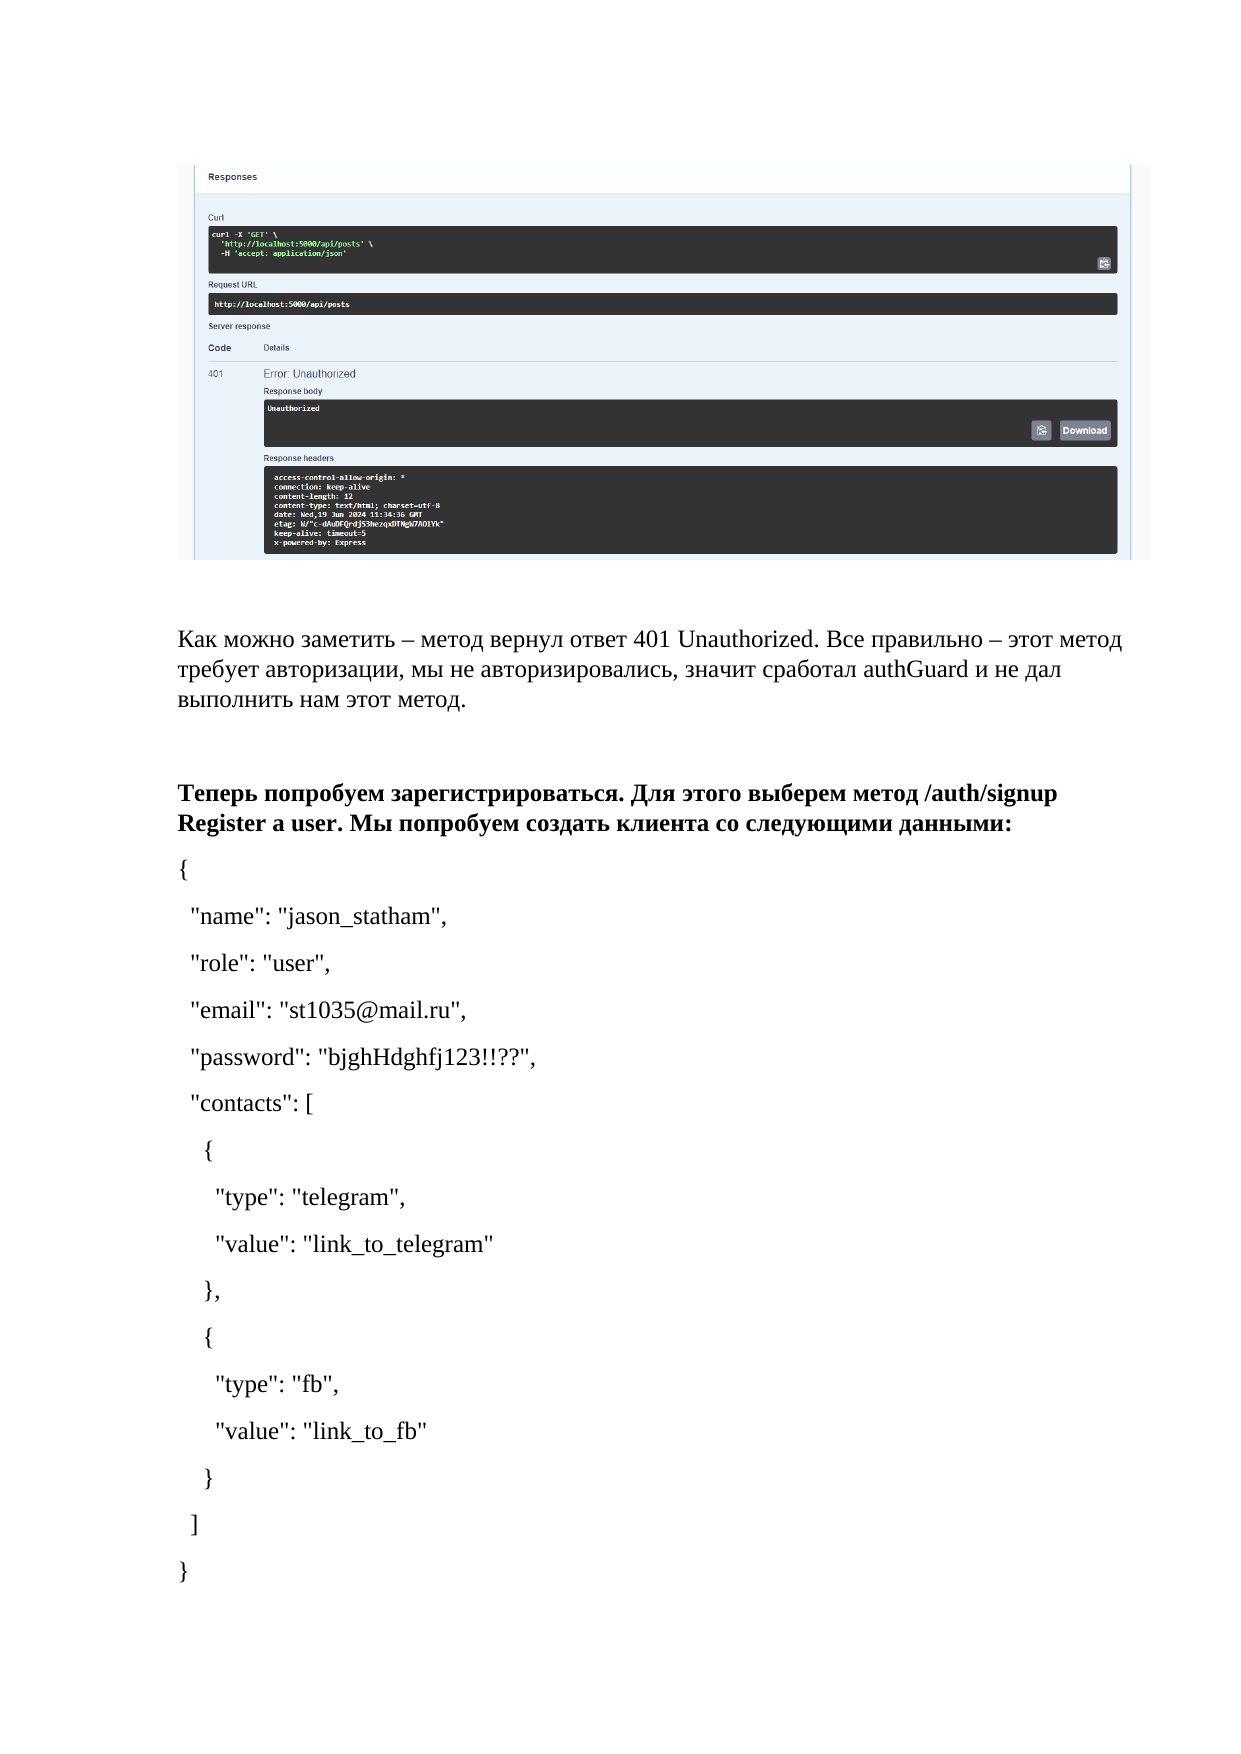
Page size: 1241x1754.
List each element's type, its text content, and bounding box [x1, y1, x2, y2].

text "password": "bjghHdghfj123!!??", [177, 1042, 1152, 1070]
text Теперь попробуем зарегистрироваться. Для этого выберем метод /auth/signup Register a user. Мы попробуем создать клиента со следующими данными: [177, 778, 1152, 837]
text } [177, 1463, 1152, 1491]
text "role": "user", [177, 948, 1152, 977]
text "value": "link_to_fb" [177, 1416, 1152, 1444]
text "contacts": [ [177, 1088, 1152, 1117]
text } [177, 1556, 1152, 1585]
text Как можно заметить – метод вернул ответ 401 Unauthorized. Все правильно – этот метод требует авторизации, мы не авторизировались, значит сработал authGuard и не дал выполнить нам этот метод. [177, 624, 1152, 713]
text ] [177, 1509, 1152, 1538]
text }, [177, 1276, 1152, 1304]
text "type": "telegram", [177, 1182, 1152, 1211]
text { [177, 1322, 1152, 1351]
text "name": "jason_statham", [177, 901, 1152, 930]
text { [177, 854, 1152, 883]
picture [177, 165, 1152, 560]
text { [177, 1135, 1152, 1164]
text "email": "st1035@mail.ru", [177, 995, 1152, 1024]
text "value": "link_to_telegram" [177, 1229, 1152, 1257]
text "type": "fb", [177, 1369, 1152, 1398]
